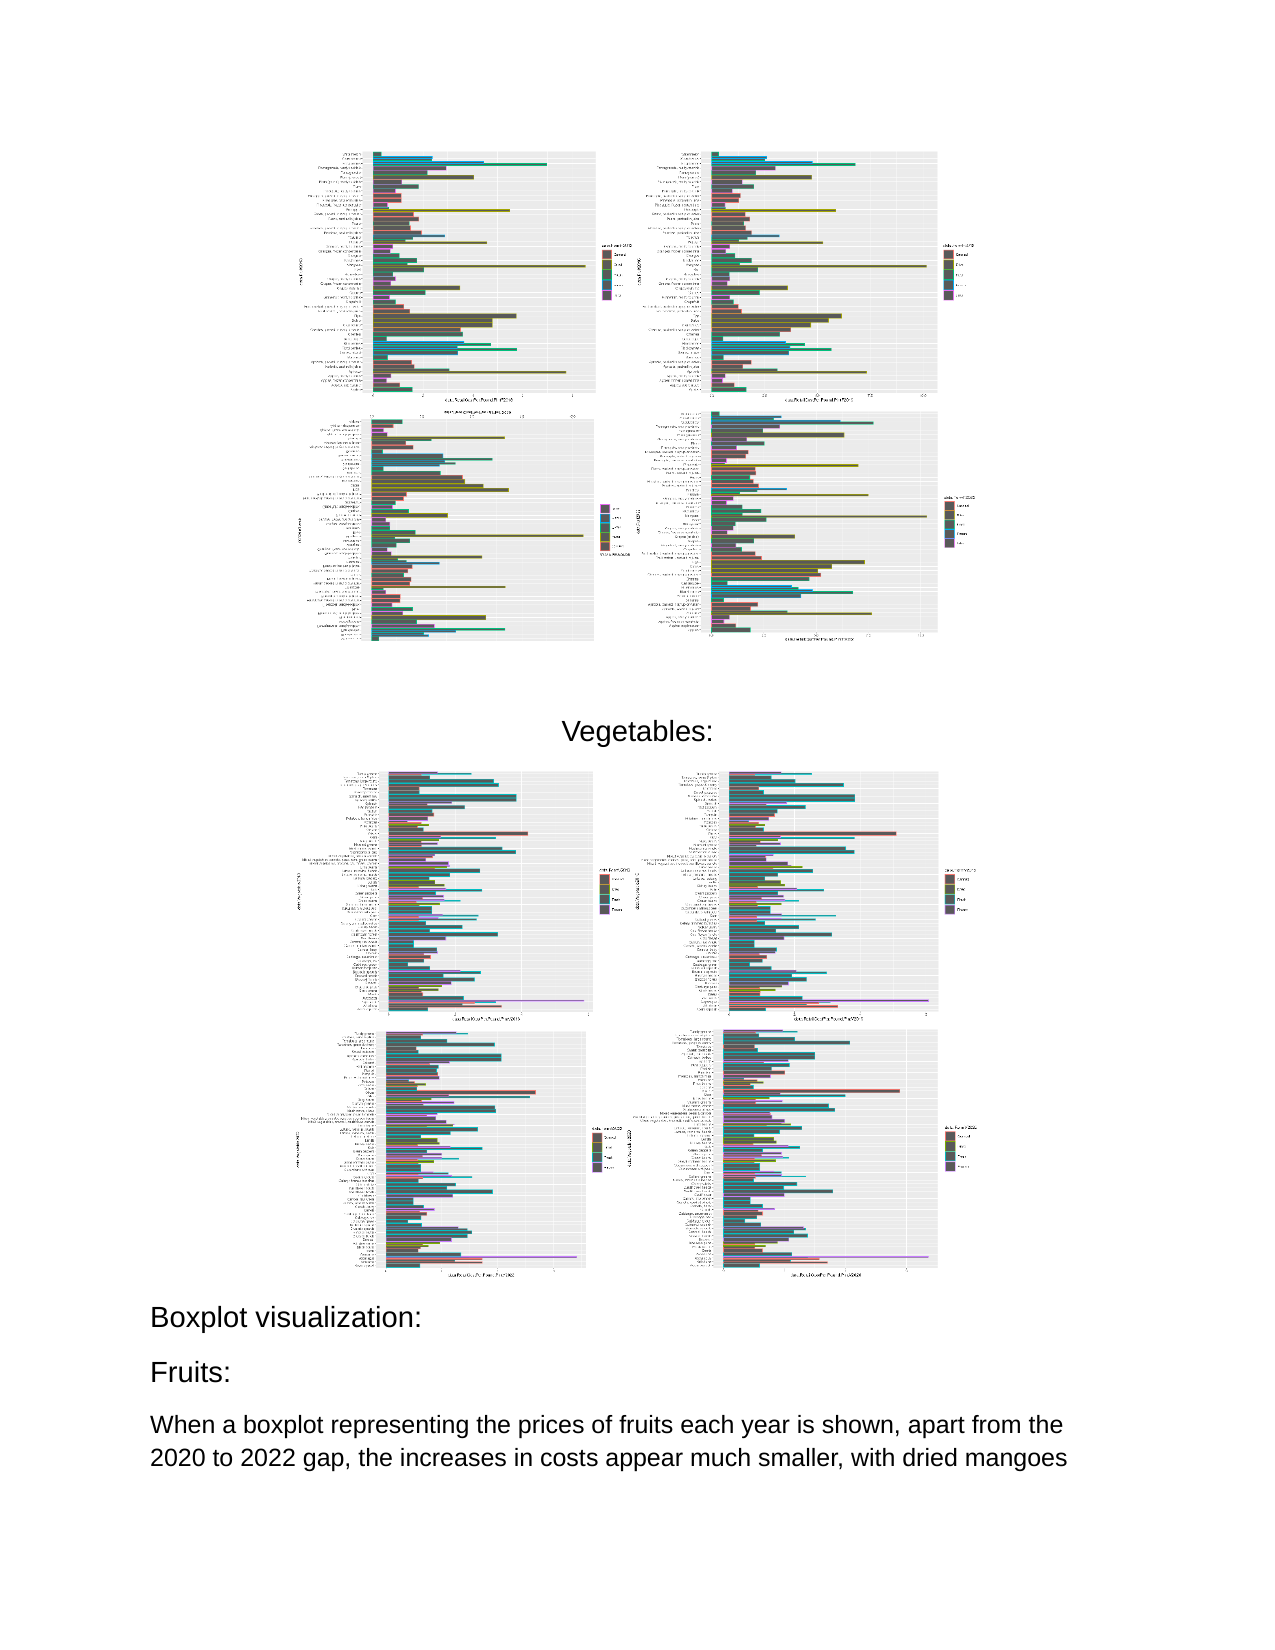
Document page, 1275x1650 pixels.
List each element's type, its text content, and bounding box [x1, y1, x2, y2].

text Boxplot visualization: [150, 1300, 1125, 1333]
picture [296, 408, 979, 643]
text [150, 1410, 1125, 1472]
text Vegetables: [150, 714, 1125, 748]
picture [297, 150, 978, 404]
picture [295, 769, 980, 1023]
picture [294, 1027, 981, 1279]
text Fruits: [150, 1355, 1125, 1389]
